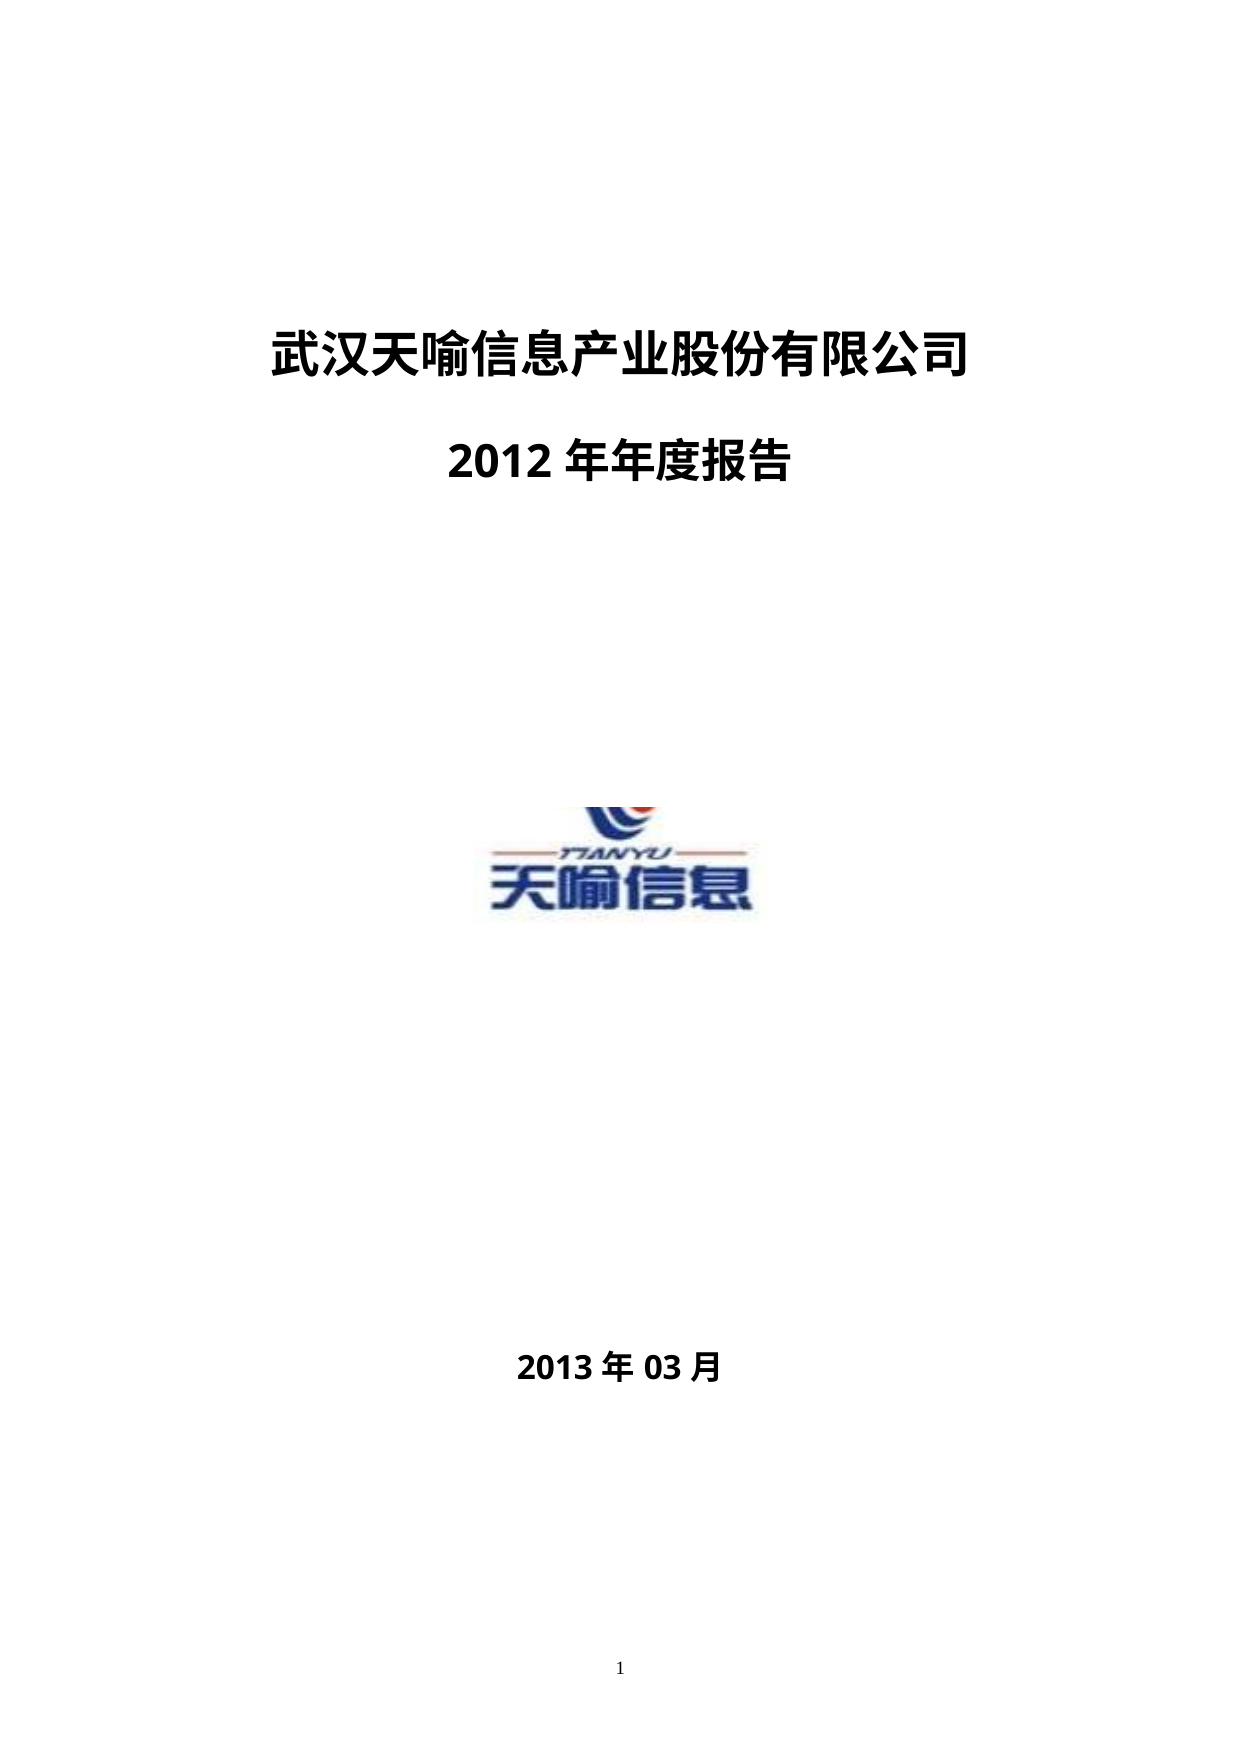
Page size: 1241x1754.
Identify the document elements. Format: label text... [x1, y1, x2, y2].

text 武汉天喻信息产业股份有限公司 [266, 319, 973, 387]
text 2013 年 03 月 [266, 1344, 974, 1389]
text 2012 年年度报告 [266, 429, 974, 491]
picture [473, 807, 767, 924]
